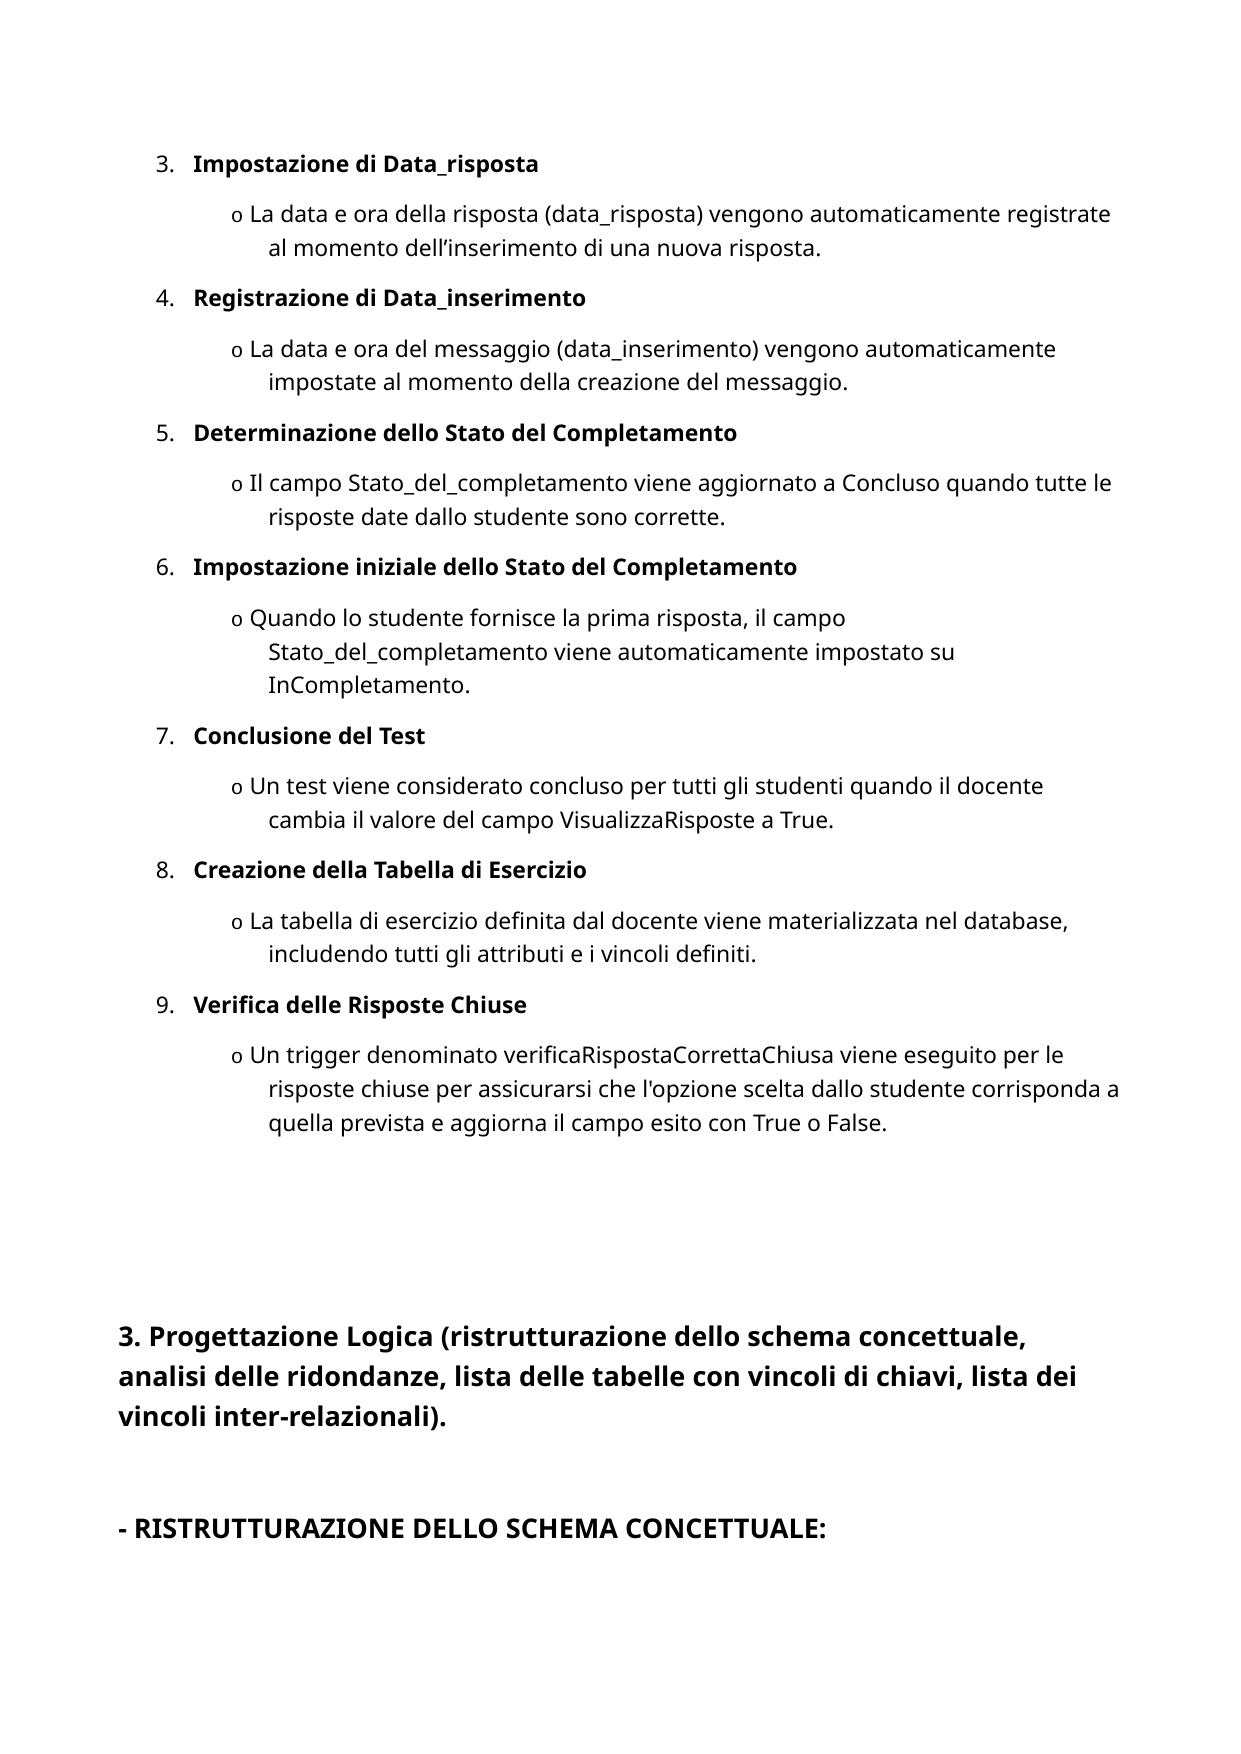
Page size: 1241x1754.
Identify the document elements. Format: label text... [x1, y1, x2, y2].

list La data e ora del messaggio (data_inserimento) vengono automaticamente impostate al momento della creazione del messaggio. [231, 333, 1122, 398]
list Verifica delle Risposte Chiuse [156, 989, 1122, 1020]
list La tabella di esercizio definita dal docente viene materializzata nel database, includendo tutti gli attributi e i vincoli definiti. [231, 905, 1122, 970]
list Conclusione del Test [156, 720, 1122, 751]
list Un trigger denominato verificaRispostaCorrettaChiusa viene eseguito per le risposte chiuse per assicurarsi che l'opzione scelta dallo studente corrisponda a quella prevista e aggiorna il campo esito con True o False. [231, 1039, 1122, 1138]
list Il campo Stato_del_completamento viene aggiornato a Concluso quando tutte le risposte date dallo studente sono corrette. [231, 467, 1122, 532]
list Impostazione di Data_risposta [156, 148, 1122, 179]
list Determinazione dello Stato del Completamento [156, 417, 1122, 448]
list Creazione della Tabella di Esercizio [156, 854, 1122, 886]
list Registrazione di Data_inserimento [156, 282, 1122, 313]
list La data e ora della risposta (data_risposta) vengono automaticamente registrate al momento dell’inserimento di una nuova risposta. [231, 198, 1122, 263]
text - RISTRUTTURAZIONE DELLO SCHEMA CONCETTUALE: [118, 1510, 1122, 1547]
list Impostazione iniziale dello Stato del Completamento [156, 551, 1122, 583]
list Un test viene considerato concluso per tutti gli studenti quando il docente cambia il valore del campo VisualizzaRisposte a True. [231, 770, 1122, 835]
text 3. Progettazione Logica (ristrutturazione dello schema concettuale, analisi delle ridondanze, lista delle tabelle con vincoli di chiavi, lista dei vincoli inter-relazionali). [118, 1317, 1122, 1434]
list Quando lo studente fornisce la prima risposta, il campo Stato_del_completamento viene automaticamente impostato su InCompletamento. [231, 602, 1122, 701]
